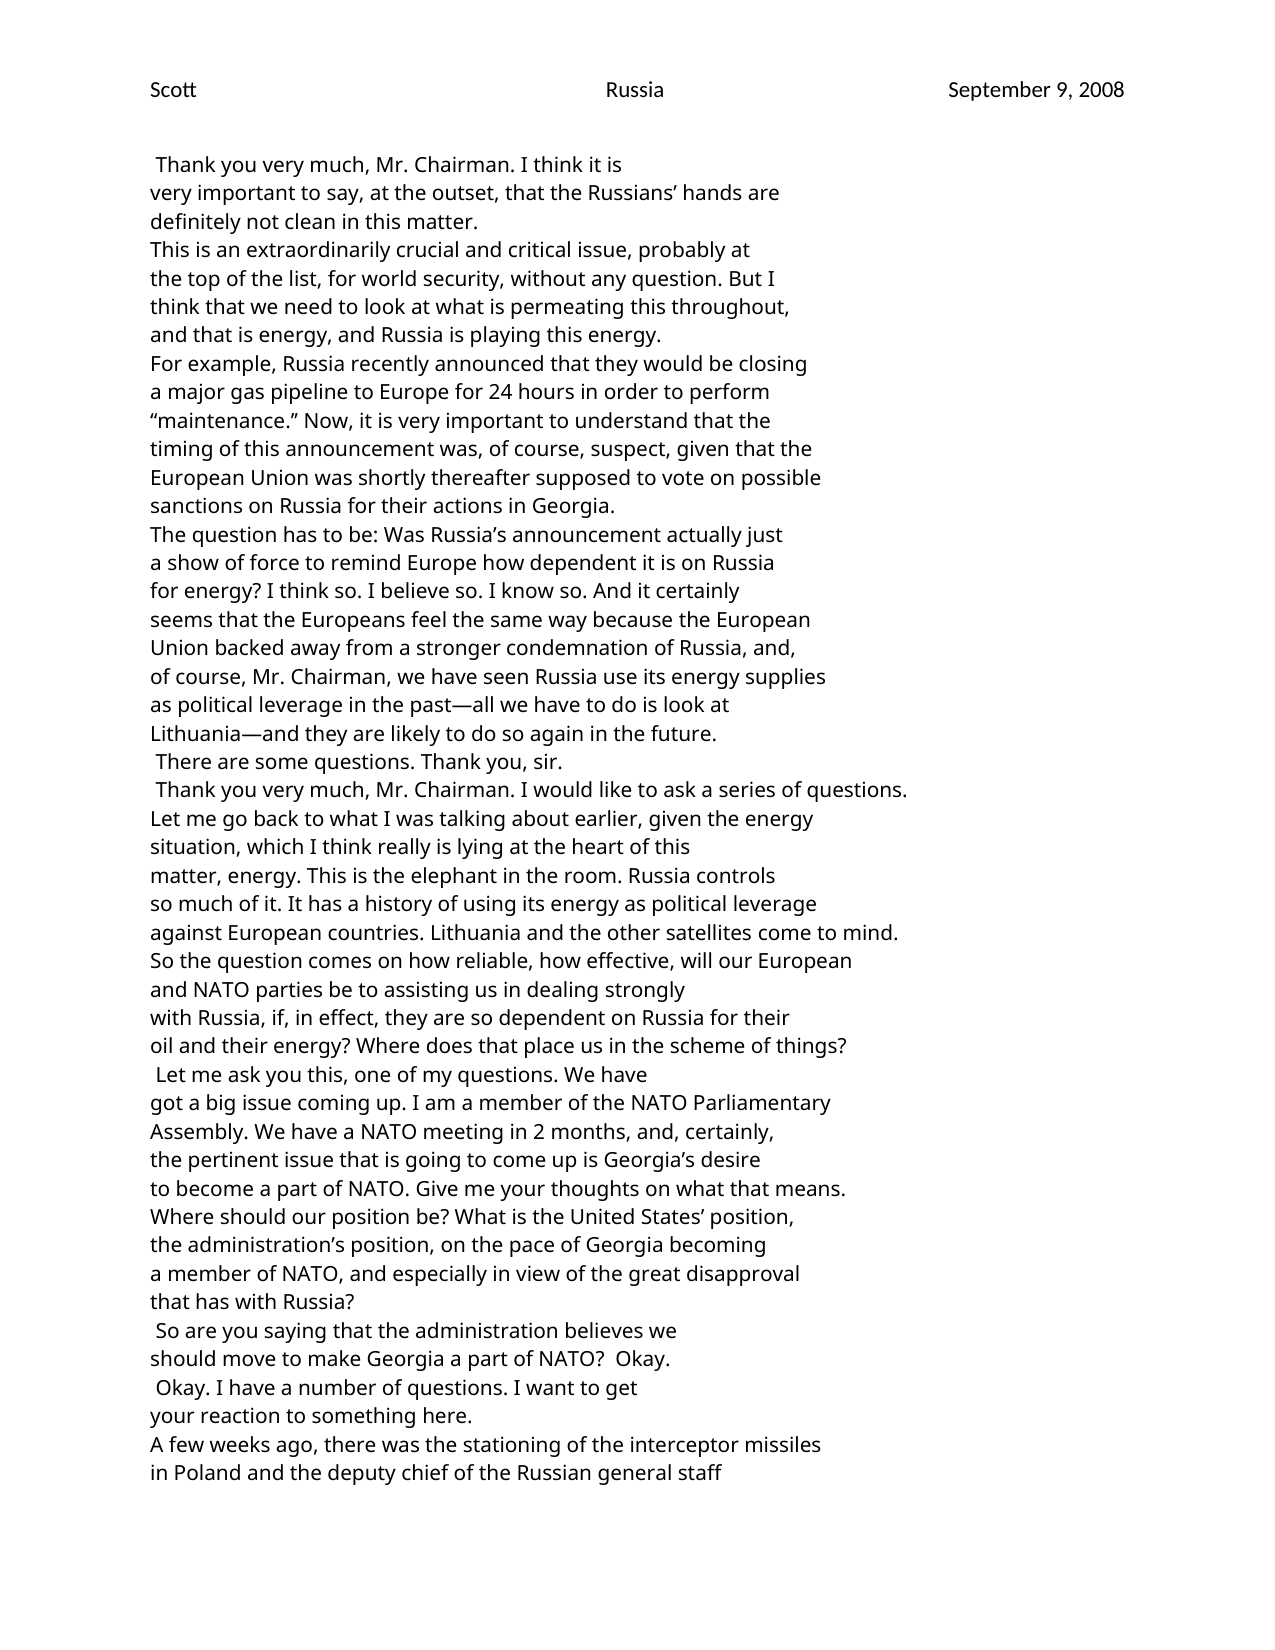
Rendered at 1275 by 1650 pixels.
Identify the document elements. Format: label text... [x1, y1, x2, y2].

text Let me go back to what I was talking about earlier, given the energy [150, 804, 1125, 832]
text matter, energy. This is the elephant in the room. Russia controls [150, 861, 1125, 889]
text so much of it. It has a history of using its energy as political leverage [150, 889, 1125, 918]
text a member of NATO, and especially in view of the great disapproval [150, 1259, 1125, 1287]
text definitely not clean in this matter. [150, 207, 1125, 235]
text ‘‘maintenance.’’ Now, it is very important to understand that the [150, 406, 1125, 434]
text European Union was shortly thereafter supposed to vote on possible [150, 463, 1125, 491]
text So the question comes on how reliable, how effective, will our European [150, 946, 1125, 975]
text against European countries. Lithuania and the other satellites come to mind. [150, 918, 1125, 946]
text as political leverage in the past—all we have to do is look at [150, 690, 1125, 719]
text Union backed away from a stronger condemnation of Russia, and, [150, 633, 1125, 662]
text think that we need to look at what is permeating this throughout, [150, 292, 1125, 321]
text Let me ask you this, one of my questions. We have [150, 1060, 1125, 1088]
text This is an extraordinarily crucial and critical issue, probably at [150, 235, 1125, 264]
text should move to make Georgia a part of NATO? Okay. [150, 1344, 1125, 1373]
text with Russia, if, in effect, they are so dependent on Russia for their [150, 1003, 1125, 1032]
text Where should our position be? What is the United States’ position, [150, 1202, 1125, 1231]
text Thank you very much, Mr. Chairman. I think it is [150, 150, 1125, 178]
text a major gas pipeline to Europe for 24 hours in order to perform [150, 377, 1125, 406]
text and that is energy, and Russia is playing this energy. [150, 321, 1125, 349]
text timing of this announcement was, of course, suspect, given that the [150, 434, 1125, 463]
text There are some questions. Thank you, sir. [150, 747, 1125, 776]
text So are you saying that the administration believes we [150, 1316, 1125, 1344]
text a show of force to remind Europe how dependent it is on Russia [150, 548, 1125, 577]
text Thank you very much, Mr. Chairman. I would like to ask a series of questions. [150, 776, 1125, 804]
text and NATO parties be to assisting us in dealing strongly [150, 975, 1125, 1003]
text oil and their energy? Where does that place us in the scheme of things? [150, 1032, 1125, 1060]
text Lithuania—and they are likely to do so again in the future. [150, 719, 1125, 747]
text in Poland and the deputy chief of the Russian general staff [150, 1458, 1125, 1487]
text seems that the Europeans feel the same way because the European [150, 605, 1125, 633]
text of course, Mr. Chairman, we have seen Russia use its energy supplies [150, 662, 1125, 690]
text got a big issue coming up. I am a member of the NATO Parliamentary [150, 1088, 1125, 1117]
text For example, Russia recently announced that they would be closing [150, 349, 1125, 377]
text the administration’s position, on the pace of Georgia becoming [150, 1231, 1125, 1259]
text The question has to be: Was Russia’s announcement actually just [150, 520, 1125, 548]
text that has with Russia? [150, 1287, 1125, 1316]
text sanctions on Russia for their actions in Georgia. [150, 491, 1125, 520]
text for energy? I think so. I believe so. I know so. And it certainly [150, 577, 1125, 605]
text A few weeks ago, there was the stationing of the interceptor missiles [150, 1430, 1125, 1458]
text situation, which I think really is lying at the heart of this [150, 832, 1125, 861]
text your reaction to something here. [150, 1401, 1125, 1430]
text to become a part of NATO. Give me your thoughts on what that means. [150, 1174, 1125, 1202]
text Okay. I have a number of questions. I want to get [150, 1373, 1125, 1401]
text very important to say, at the outset, that the Russians’ hands are [150, 178, 1125, 207]
text the top of the list, for world security, without any question. But I [150, 264, 1125, 292]
text the pertinent issue that is going to come up is Georgia’s desire [150, 1145, 1125, 1174]
text Assembly. We have a NATO meeting in 2 months, and, certainly, [150, 1117, 1125, 1145]
